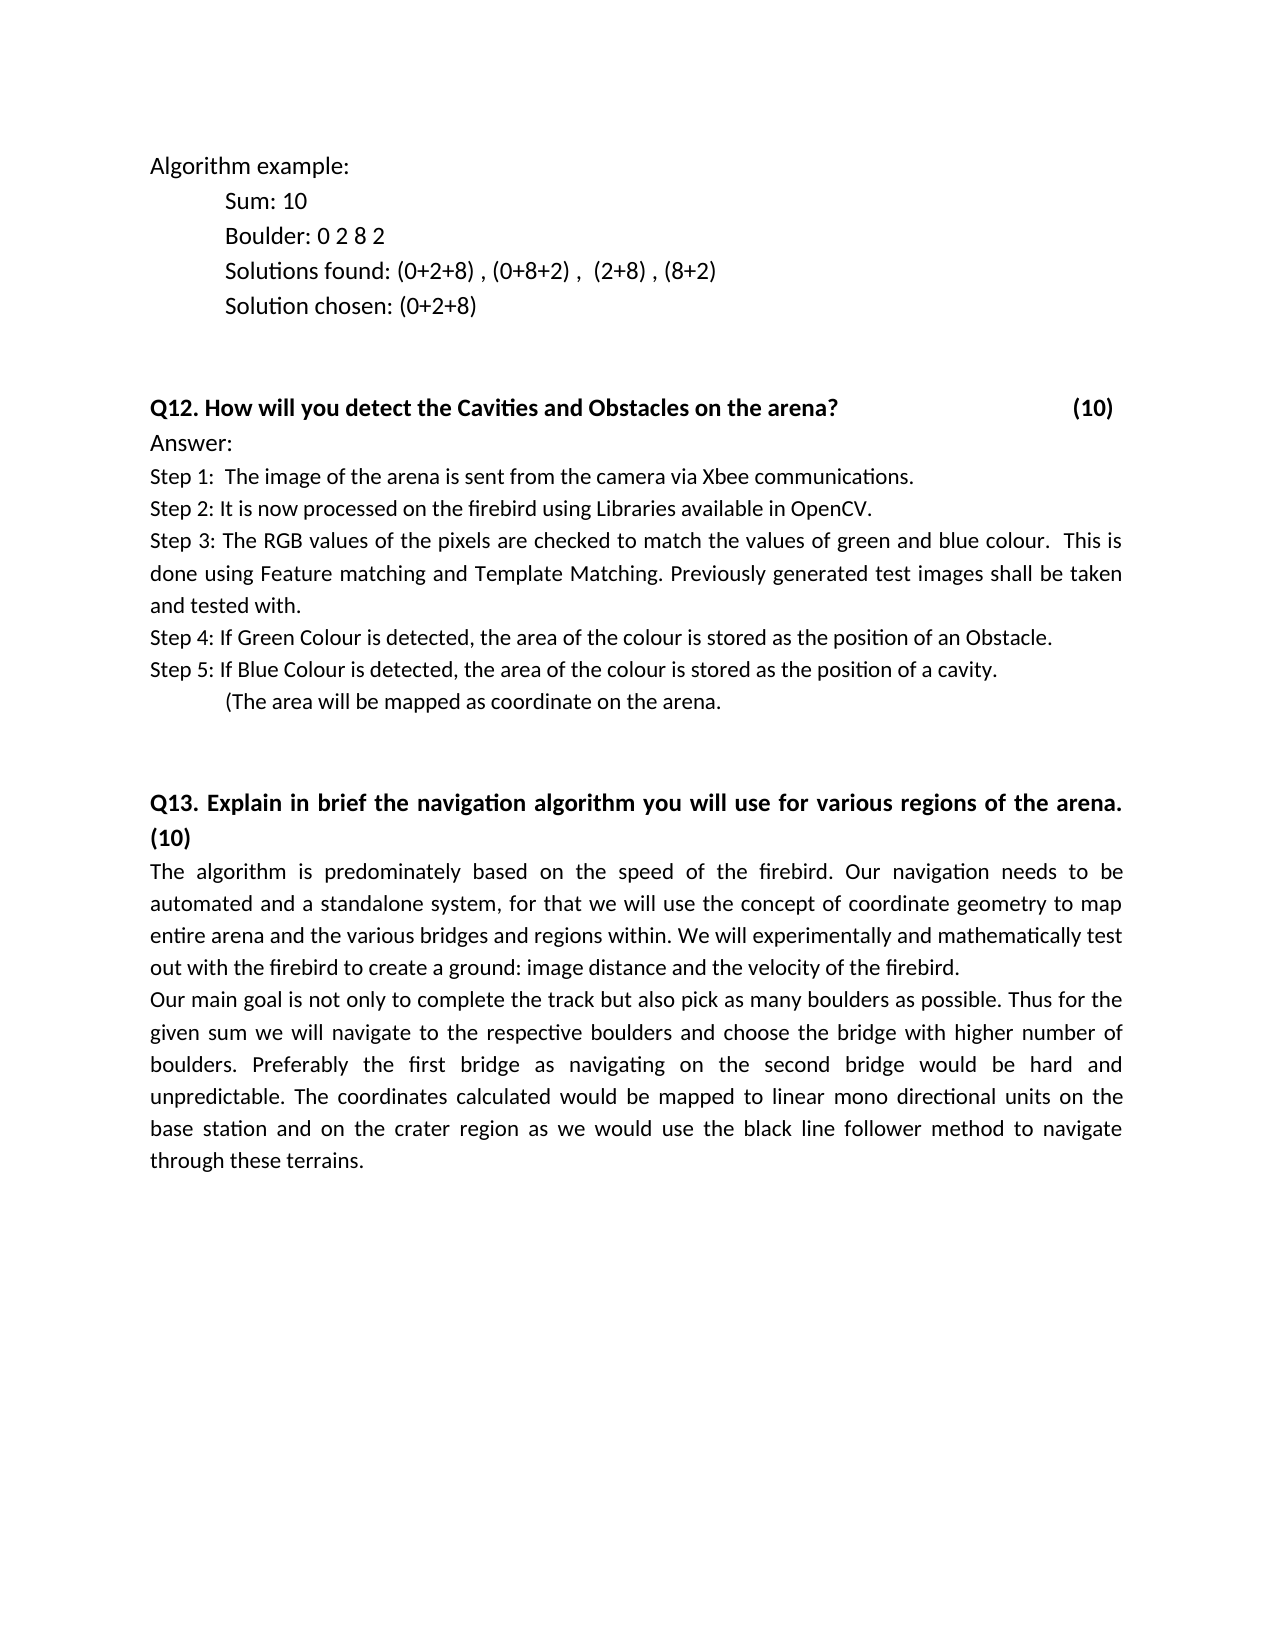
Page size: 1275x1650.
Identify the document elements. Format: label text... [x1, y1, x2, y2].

text Answer: [150, 427, 1125, 458]
text Step 3: The RGB values of the pixels are checked to match the values of green and blue colour. This is done using Feature matching and Template Matching. Previously generated test images shall be taken and tested with. [150, 527, 1125, 619]
text Step 2: It is now processed on the firebird using Libraries available in OpenCV. [150, 494, 1125, 522]
text Solutions found: (0+2+8) , (0+8+2) , (2+8) , (8+2) [150, 255, 1125, 286]
text Solution chosen: (0+2+8) [150, 290, 1125, 321]
text Step 5: If Blue Colour is detected, the area of the colour is stored as the position of a cavity. [150, 655, 1125, 683]
text Q12. How will you detect the Cavities and Obstacles on the arena? (10) [150, 392, 1125, 423]
text Algorithm example: [150, 150, 1125, 181]
text The algorithm is predominately based on the speed of the firebird. Our navigation needs to be automated and a standalone system, for that we will use the concept of coordinate geometry to map entire arena and the various bridges and regions within. We will experimentally and mathematically test out with the firebird to create a ground: image distance and the velocity of the firebird. [150, 857, 1125, 981]
text Sum: 10 [150, 185, 1125, 216]
text (The area will be mapped as coordinate on the arena. [150, 687, 1125, 716]
text Boulder: 0 2 8 2 [150, 220, 1125, 251]
text Step 1: The image of the arena is sent from the camera via Xbee communications. [150, 462, 1125, 490]
text Step 4: If Green Colour is detected, the area of the colour is stored as the position of an Obstacle. [150, 623, 1125, 651]
text Q13. Explain in brief the navigation algorithm you will use for various regions of the arena. (10) [150, 787, 1125, 852]
text Our main goal is not only to complete the track but also pick as many boulders as possible. Thus for the given sum we will navigate to the respective boulders and choose the bridge with higher number of boulders. Preferably the first bridge as navigating on the second bridge would be hard and unpredictable. The coordinates calculated would be mapped to linear mono directional units on the base station and on the crater region as we would use the black line follower method to navigate through these terrains. [150, 986, 1125, 1174]
